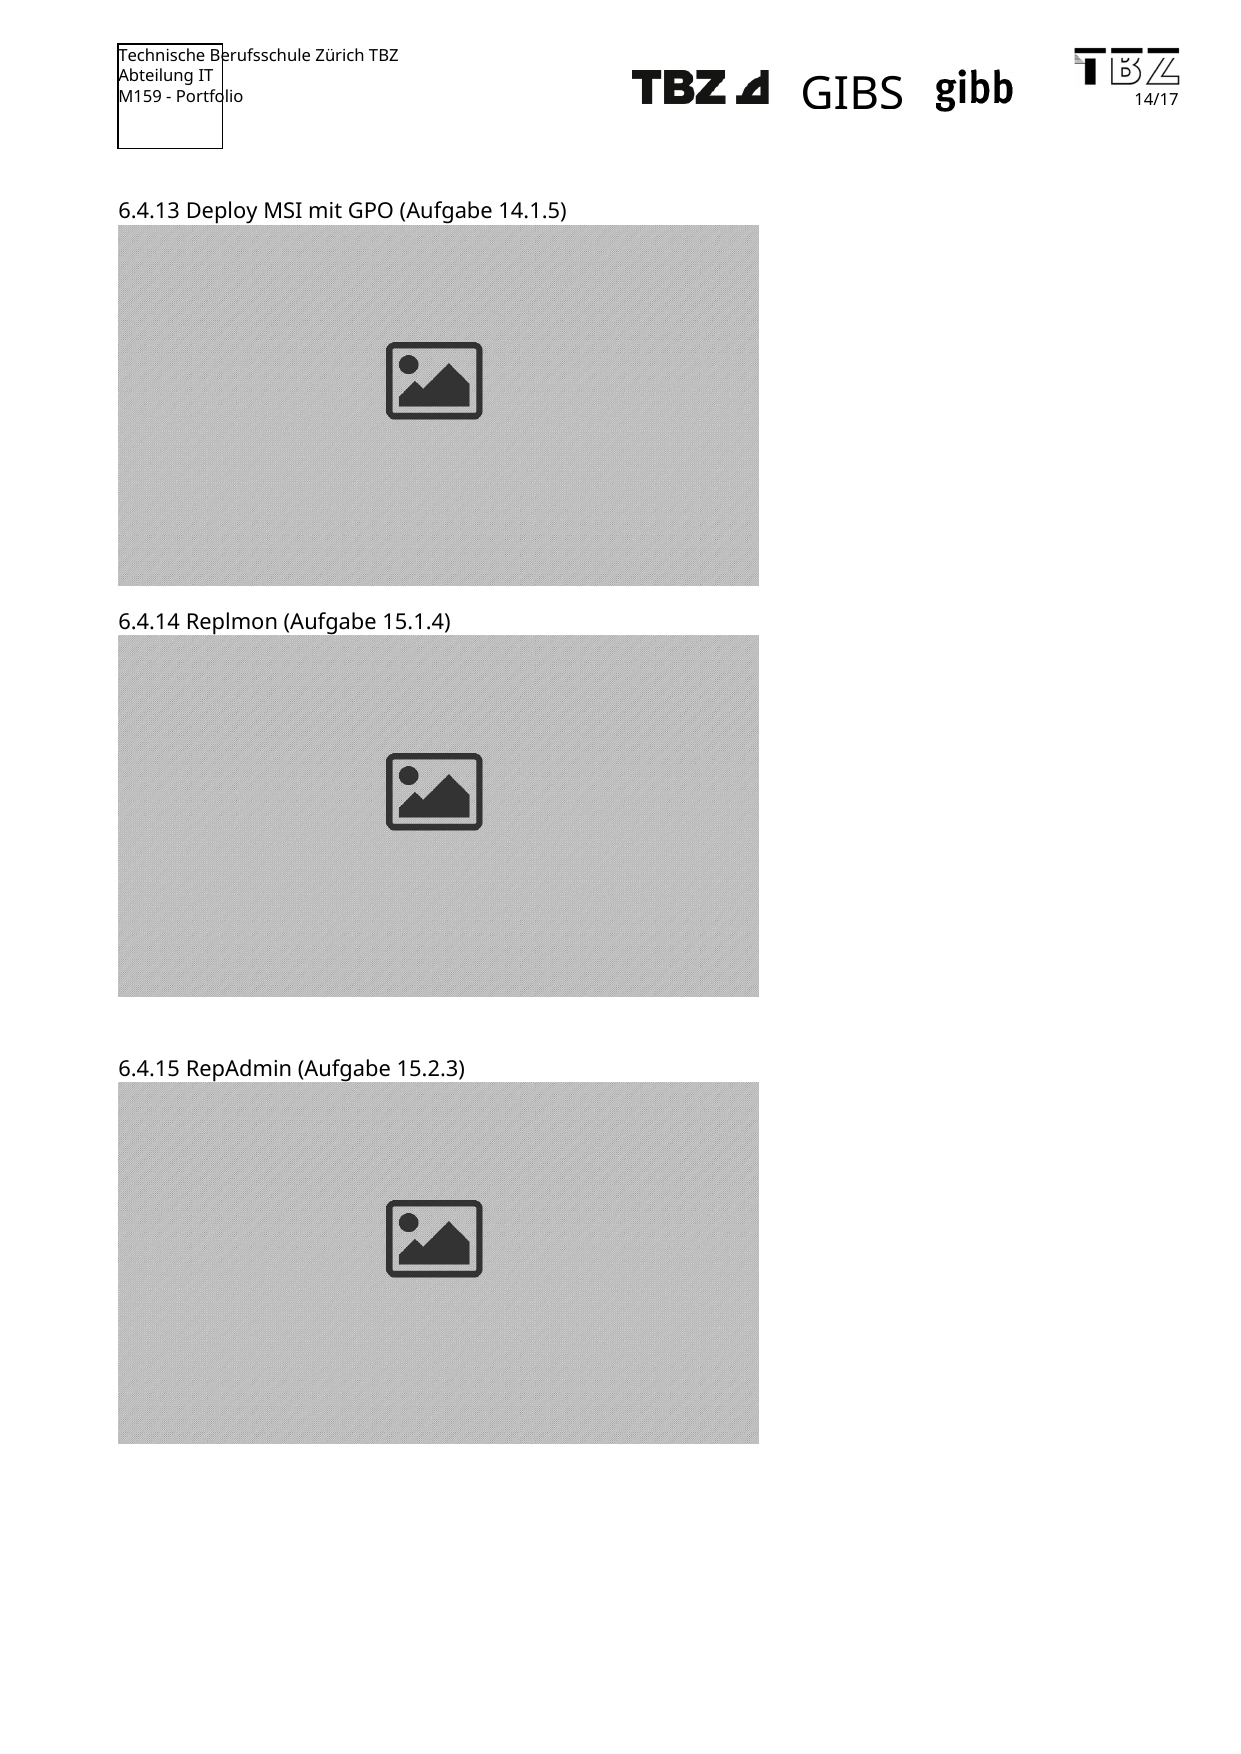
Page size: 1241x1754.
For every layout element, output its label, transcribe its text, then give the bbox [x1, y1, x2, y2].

subtitle Deploy MSI mit GPO (Aufgabe 14.1.5) [118, 195, 1181, 225]
picture [118, 225, 759, 586]
picture [118, 635, 759, 997]
subtitle Replmon (Aufgabe 15.1.4) [118, 606, 1181, 636]
picture [118, 1082, 759, 1444]
picture [1073, 45, 1181, 89]
picture [935, 69, 1015, 112]
picture [632, 70, 769, 104]
subtitle RepAdmin (Aufgabe 15.2.3) [118, 1053, 1181, 1083]
